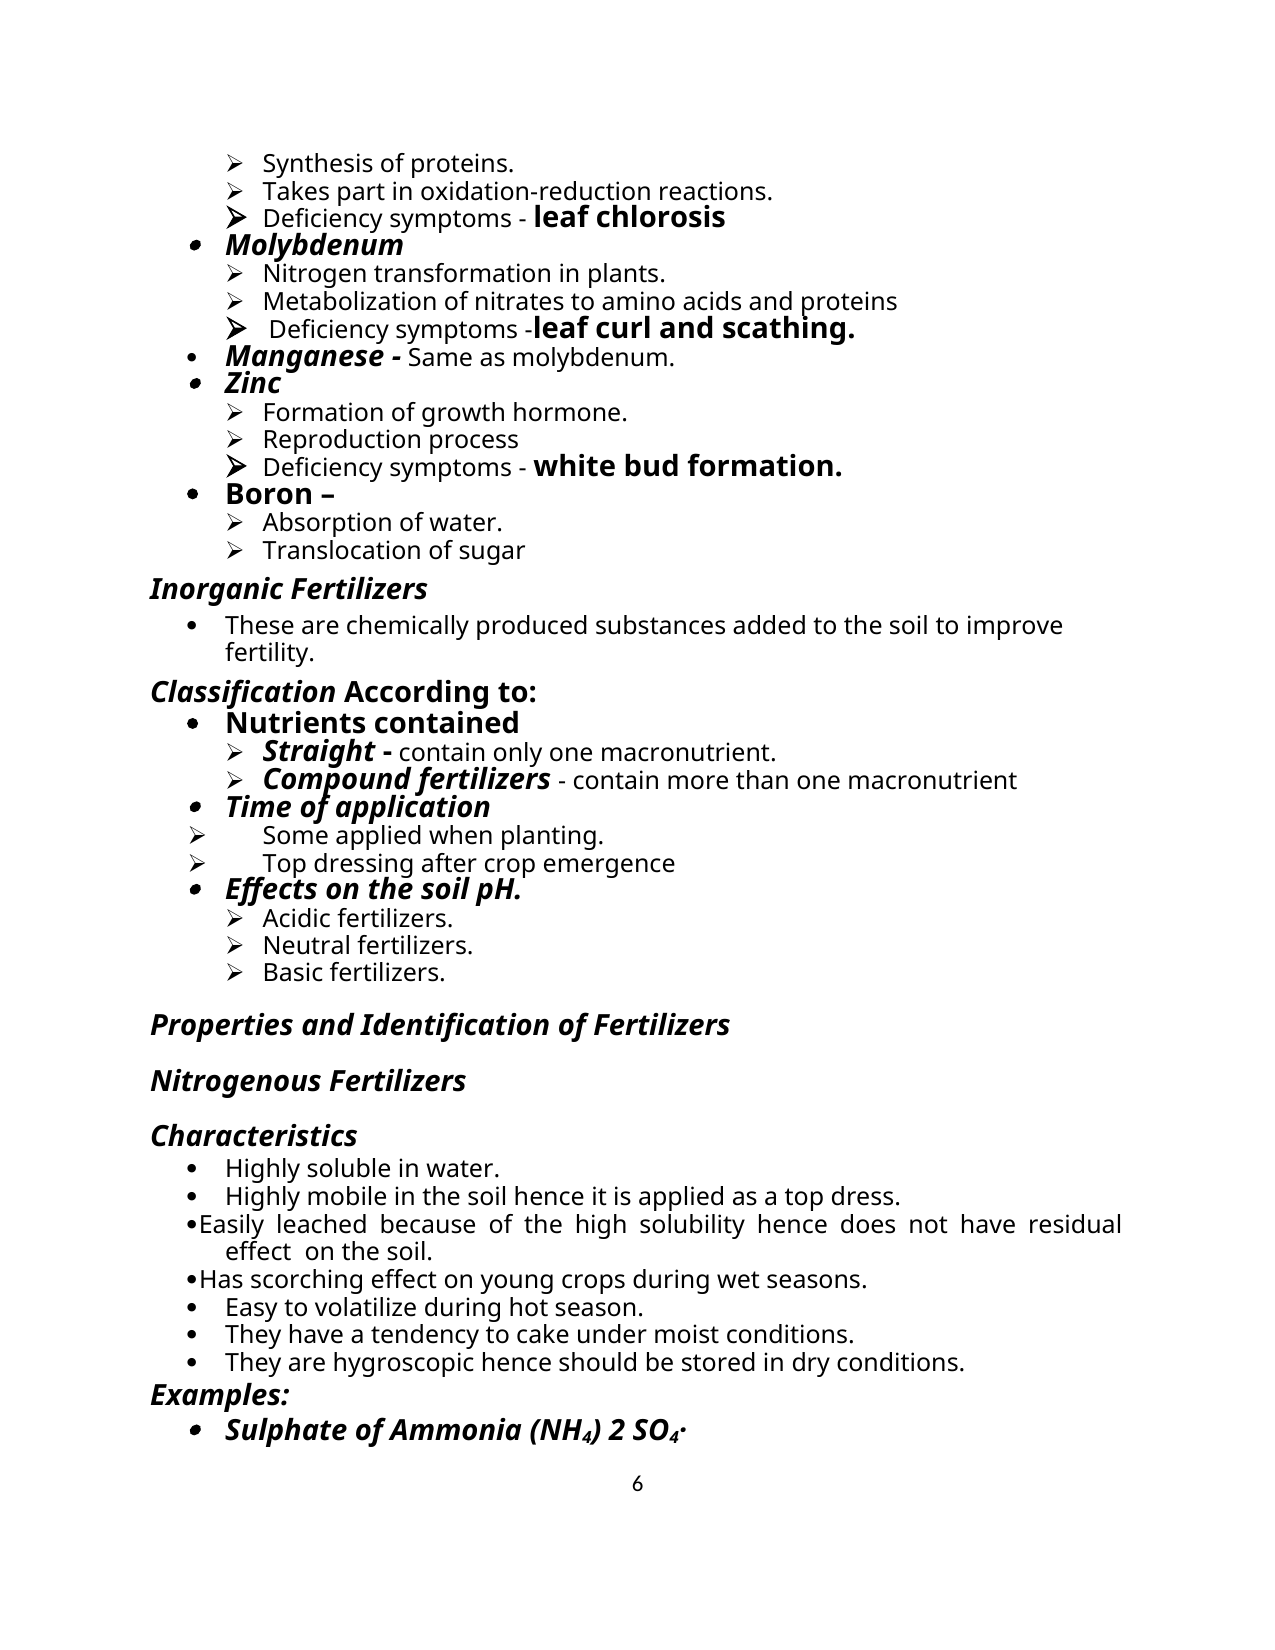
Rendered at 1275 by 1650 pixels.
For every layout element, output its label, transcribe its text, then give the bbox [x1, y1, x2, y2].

list Absorption of water. [225, 509, 1062, 537]
list Basic fertilizers. [225, 959, 1125, 987]
list Sulphate of Ammonia (NH4) 2 SO4· [187, 1419, 377, 1446]
text Examples: [150, 1377, 1125, 1412]
text Nitrogenous Fertilizers [150, 1062, 1125, 1098]
list Nutrients contained [187, 711, 1125, 739]
list Highly soluble in water. [187, 1151, 1125, 1184]
list Time of application [319, 795, 1125, 823]
list Time of application [187, 795, 322, 823]
list Easy to volatilize during hot season. [187, 1294, 1125, 1322]
text Classification According to: [150, 667, 1125, 711]
text Characteristics [150, 1127, 1125, 1151]
list Nitrogen transformation in plants. [225, 261, 1123, 288]
list Neutral fertilizers. [225, 933, 1125, 959]
list Some applied when planting. [187, 823, 1125, 850]
text Inorganic Fertilizers [150, 580, 1125, 604]
list Reproduction process [225, 427, 1124, 454]
list Effects on the soil pH. [254, 878, 980, 905]
list Takes part in oxidation-reduction reactions. [225, 178, 1123, 205]
list Straight - contain only one macronutrient. [225, 739, 1045, 767]
list They have a tendency to cake under moist conditions. [187, 1322, 1125, 1349]
list Acidic fertilizers. [225, 905, 980, 933]
list Deficiency symptoms - leaf chlorosis [225, 205, 1124, 233]
list Highly mobile in the soil hence it is applied as a top dress. [187, 1184, 1124, 1211]
list Deficiency symptoms -leaf curl and scathing. [225, 317, 1123, 344]
list Sulphate of Ammonia (NH4) 2 SO4· [374, 1419, 1125, 1446]
list Formation of growth hormone. [225, 399, 1124, 427]
list Synthesis of proteins. [225, 150, 1124, 177]
list Has scorching effect on young crops during wet seasons. [187, 1267, 1124, 1294]
list Metabolization of nitrates to amino acids and proteins [225, 289, 1123, 316]
list Manganese - Same as molybdenum. [187, 344, 1124, 372]
list Boron – [187, 482, 1062, 509]
list These are chemically produced substances added to the soil to improve fertility. [187, 612, 1125, 667]
list They are hygroscopic hence should be stored in dry conditions. [187, 1349, 1125, 1377]
list Top dressing after crop emergence [187, 850, 1125, 878]
list Compound fertilizers - contain more than one macronutrient [225, 767, 425, 795]
list Effects on the soil pH. [187, 878, 247, 905]
list Molybdenum [187, 233, 1123, 261]
list Zinc [187, 372, 1124, 399]
list Deficiency symptoms - white bud formation. [225, 454, 1124, 482]
list Translocation of sugar [225, 537, 1062, 564]
list Easily leached because of the high solubility hence does not have residual effect on the soil. [187, 1212, 1124, 1266]
list Compound fertilizers - contain more than one macronutrient [421, 767, 1125, 795]
text Properties and Identification of Fertilizers [150, 1006, 1125, 1042]
